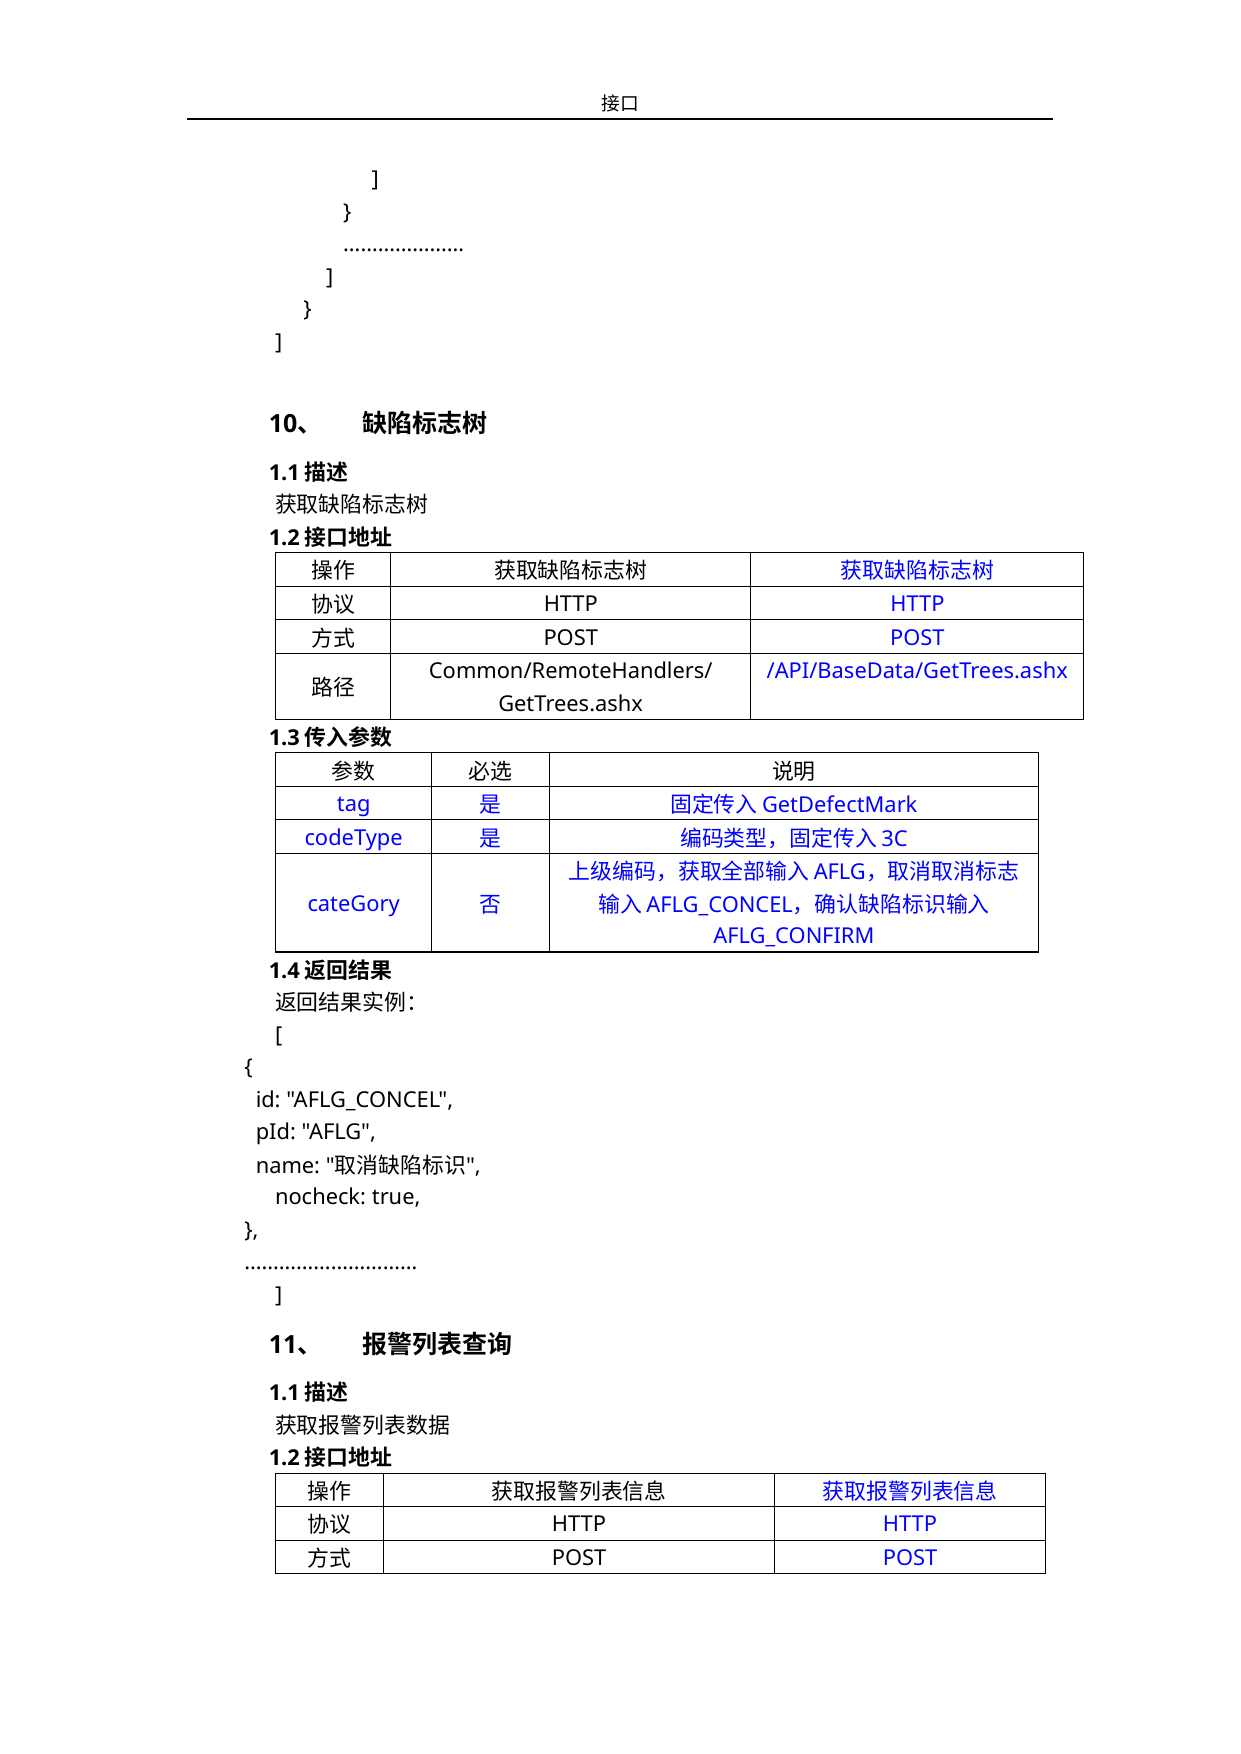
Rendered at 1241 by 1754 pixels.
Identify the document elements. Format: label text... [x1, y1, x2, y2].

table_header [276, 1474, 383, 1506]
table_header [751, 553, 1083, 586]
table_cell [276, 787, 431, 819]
text name: "取消缺陷标识", [187, 1147, 1053, 1180]
text 获取报警列表数据 [187, 1407, 1053, 1440]
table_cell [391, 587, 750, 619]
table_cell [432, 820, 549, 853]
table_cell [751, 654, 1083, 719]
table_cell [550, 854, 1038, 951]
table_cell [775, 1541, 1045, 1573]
text [ [187, 1017, 1053, 1050]
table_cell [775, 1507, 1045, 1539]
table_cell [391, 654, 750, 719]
text { [187, 1050, 1053, 1082]
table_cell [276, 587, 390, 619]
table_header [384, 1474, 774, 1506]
text pId: "AFLG", [187, 1115, 1053, 1147]
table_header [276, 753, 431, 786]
text ] [187, 259, 1053, 292]
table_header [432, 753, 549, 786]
text ] [187, 162, 1053, 194]
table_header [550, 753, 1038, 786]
text 获取缺陷标志树 [187, 487, 1053, 519]
text } [187, 194, 1053, 227]
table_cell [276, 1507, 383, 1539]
text 返回结果实例： [187, 985, 1053, 1017]
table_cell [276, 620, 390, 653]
text ] [187, 1277, 1053, 1310]
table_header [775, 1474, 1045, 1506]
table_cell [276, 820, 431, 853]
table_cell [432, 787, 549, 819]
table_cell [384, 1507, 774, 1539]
text id: "AFLG_CONCEL", [187, 1082, 1053, 1115]
text }, [187, 1212, 1053, 1245]
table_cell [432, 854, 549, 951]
text 报警列表查询 [269, 1310, 1053, 1375]
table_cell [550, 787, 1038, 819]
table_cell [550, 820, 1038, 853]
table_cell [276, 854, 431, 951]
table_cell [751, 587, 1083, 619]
text ] [187, 324, 1053, 357]
text 缺陷标志树 [269, 389, 1053, 454]
text ………………… [187, 227, 1053, 259]
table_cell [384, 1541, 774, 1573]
text ………………………… [187, 1245, 1053, 1277]
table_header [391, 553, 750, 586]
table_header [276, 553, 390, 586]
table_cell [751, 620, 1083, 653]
text } [187, 292, 1053, 324]
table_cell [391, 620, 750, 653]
text nocheck: true, [187, 1180, 1053, 1212]
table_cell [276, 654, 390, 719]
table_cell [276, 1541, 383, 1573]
